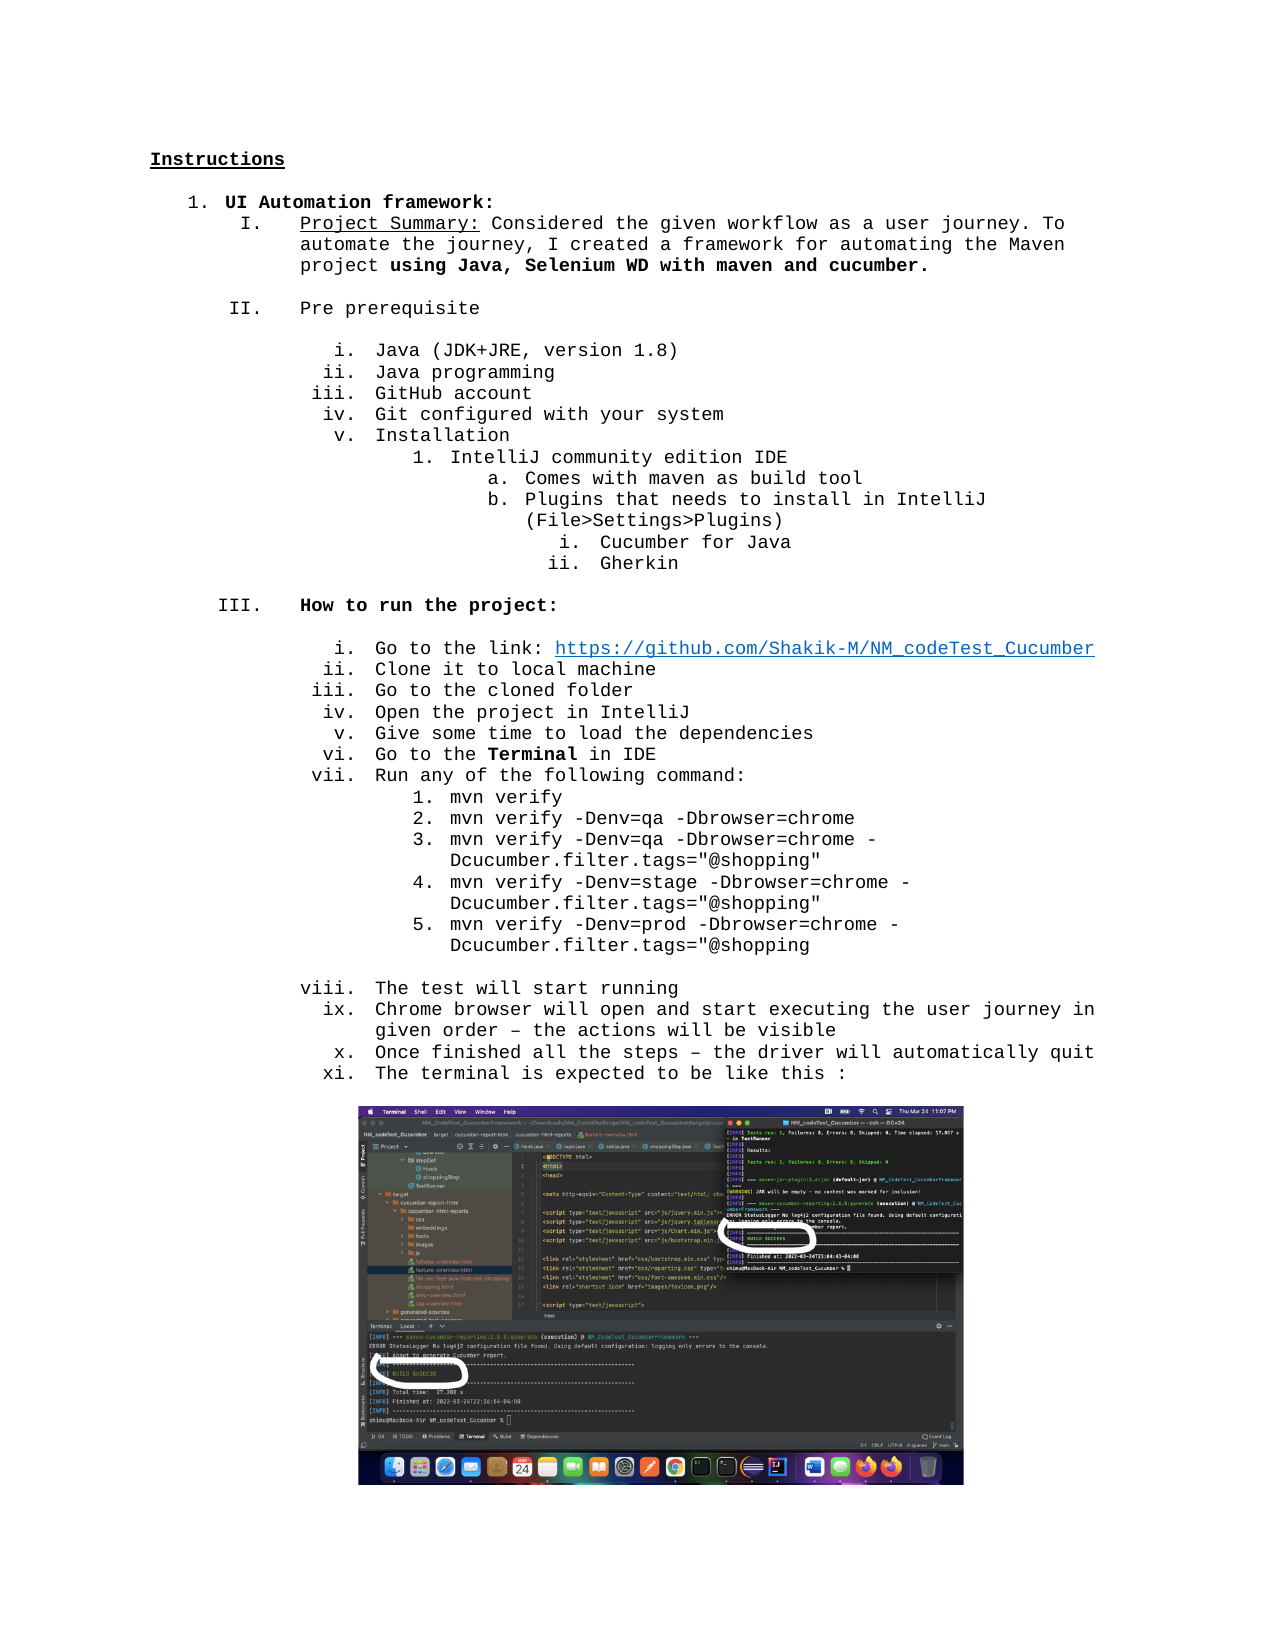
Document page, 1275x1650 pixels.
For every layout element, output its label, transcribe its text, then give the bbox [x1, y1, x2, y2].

list Open the project in IntelliJ [356, 702, 1125, 724]
list Go to the cloned folder [356, 681, 1125, 702]
list IntelliJ community edition IDE [412, 447, 1125, 469]
list mvn verify -Denv=prod -Dbrowser=chrome -Dcucumber.filter.tags="@shopping [412, 915, 1125, 957]
list Git configured with your system [300, 405, 1125, 426]
list Once finished all the steps – the driver will automatically quit [356, 1042, 1125, 1064]
list Give some time to load the dependencies [356, 724, 1125, 745]
list Chrome browser will open and start executing the user journey in given order – the actions will be visible [356, 1000, 1125, 1042]
list Java programming [356, 362, 1125, 384]
list mvn verify -Denv=qa -Dbrowser=chrome -Dcucumber.filter.tags="@shopping" [412, 830, 1125, 872]
list How to run the project: [262, 596, 1125, 617]
list Installation [300, 426, 1125, 447]
list Project Summary: Considered the given workflow as a user journey. To automate the journey, I created a framework for automating the Maven project using Java, Selenium WD with maven and cucumber. [262, 214, 1125, 277]
list GitHub account [356, 384, 1125, 405]
list Plugins that needs to install in IntelliJ (File>Settings>Plugins) [487, 490, 1125, 532]
list Comes with maven as build tool [487, 469, 1125, 490]
list Run any of the following command: [356, 766, 1125, 787]
picture [358, 1106, 964, 1485]
list Java (JDK+JRE, version 1.8) [356, 341, 1125, 362]
list UI Automation framework: [187, 192, 1125, 214]
list The terminal is expected to be like this : [356, 1064, 1125, 1085]
list mvn verify [412, 787, 1125, 809]
text Instructions [150, 150, 1125, 171]
list Gherkin [581, 554, 1125, 575]
list Go to the link: https://github.com/Shakik-M/NM_codeTest_Cucumber [356, 639, 1125, 660]
list Clone it to local machine [356, 660, 1125, 681]
list mvn verify -Denv=stage -Dbrowser=chrome -Dcucumber.filter.tags="@shopping" [412, 872, 1125, 915]
list mvn verify -Denv=qa -Dbrowser=chrome [412, 809, 1125, 830]
list Go to the Terminal in IDE [356, 745, 1125, 766]
list Pre prerequisite [262, 299, 1125, 320]
list Cucumber for Java [581, 532, 1125, 554]
list The test will start running [356, 979, 1125, 1000]
